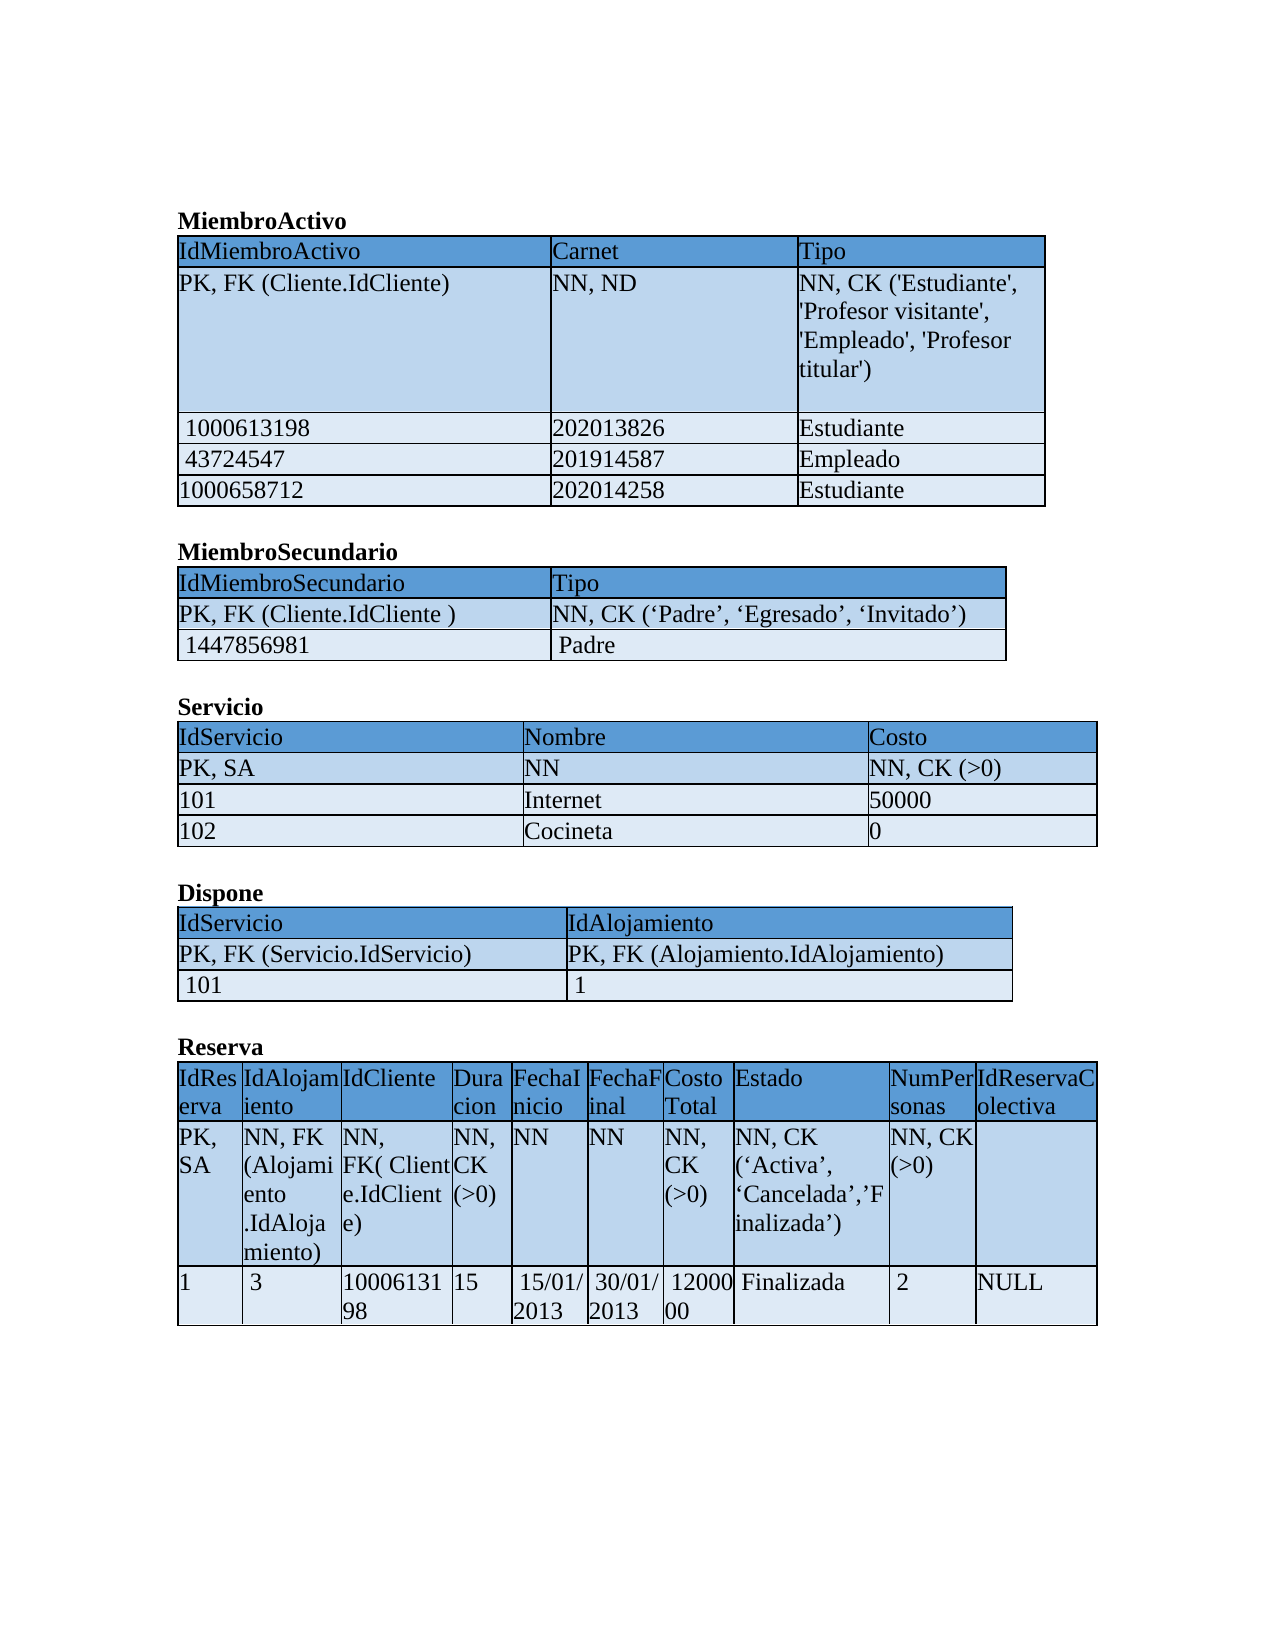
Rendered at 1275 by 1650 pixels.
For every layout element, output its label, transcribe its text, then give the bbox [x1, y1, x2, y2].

table_cell NN, FK (Alojamiento .IdAlojamiento) [243, 1122, 341, 1265]
table_cell Finalizada [735, 1267, 889, 1324]
table_header IdServicio [179, 908, 566, 938]
table_cell 1000613198 [342, 1267, 452, 1324]
table_header IdMiembroActivo [179, 237, 550, 266]
table_cell NN, CK (>0) [869, 753, 1096, 783]
table_cell Padre [552, 630, 1005, 660]
table_cell 50000 [869, 785, 1096, 814]
table_cell 101 [179, 785, 523, 814]
table_cell 1 [568, 971, 1012, 1000]
table_header IdCliente [342, 1063, 452, 1120]
table_header NumPersonas [890, 1063, 975, 1120]
table_cell Internet [524, 785, 868, 814]
table_cell Cocineta [524, 816, 868, 846]
table_header IdReservaColectiva [977, 1063, 1096, 1120]
table_cell 15/01/2013 [513, 1267, 587, 1324]
table_cell NN [589, 1122, 663, 1265]
table_cell Estudiante [799, 476, 1044, 505]
table_cell PK, FK (Servicio.IdServicio) [179, 939, 566, 969]
table_cell 30/01/2013 [589, 1267, 663, 1324]
table_cell 3 [243, 1267, 341, 1324]
table_cell 1000658712 [179, 476, 550, 505]
table_cell 1200000 [664, 1267, 733, 1324]
table_cell [977, 1122, 1096, 1265]
table_cell NN, ND [552, 268, 797, 411]
text Reserva [177, 1032, 1098, 1061]
table_cell NN [513, 1122, 587, 1265]
table_cell 0 [869, 816, 1096, 846]
table_header Tipo [552, 568, 1005, 597]
table_cell PK, SA [179, 753, 523, 783]
table_header FechaFinal [589, 1063, 663, 1120]
table_cell 1000613198 [179, 413, 550, 443]
table_cell 15 [453, 1267, 511, 1324]
table_header IdMiembroSecundario [179, 568, 550, 597]
table_cell NN, CK (>0) [453, 1122, 511, 1265]
text Servicio [177, 692, 1098, 721]
table_cell 43724547 [179, 444, 550, 474]
table_cell Empleado [799, 444, 1044, 474]
table_cell 201914587 [552, 444, 797, 474]
table_header IdReserva [179, 1063, 242, 1120]
text Dispone [177, 878, 1098, 906]
table_cell 202014258 [552, 476, 797, 505]
table_cell PK, FK (Cliente.IdCliente ) [179, 599, 550, 628]
table_header Nombre [524, 722, 868, 752]
table_cell Estudiante [799, 413, 1044, 443]
table_cell 2 [890, 1267, 975, 1324]
table_header Duracion [453, 1063, 511, 1120]
table_cell NN, CK (‘Activa’, ‘Cancelada’,’Finalizada’) [735, 1122, 889, 1265]
table_cell NULL [977, 1267, 1096, 1324]
text MiembroSecundario [177, 537, 1098, 566]
table_cell NN, CK (‘Padre’, ‘Egresado’, ‘Invitado’) [552, 599, 1005, 628]
table_cell PK, FK (Alojamiento.IdAlojamiento) [568, 939, 1012, 969]
table_cell PK, FK (Cliente.IdCliente) [179, 268, 550, 411]
table_header CostoTotal [664, 1063, 733, 1120]
table_header Tipo [799, 237, 1044, 266]
table_cell 1447856981 [179, 630, 550, 660]
table_header IdServicio [179, 722, 523, 752]
table_header IdAlojamiento [243, 1063, 341, 1120]
table_header Costo [869, 722, 1096, 752]
table_cell NN, CK ('Estudiante', 'Profesor visitante', 'Empleado', 'Profesor titular') [799, 268, 1044, 411]
table_cell 202013826 [552, 413, 797, 443]
table_cell NN [524, 753, 868, 783]
text MiembroActivo [177, 206, 1098, 235]
table_cell 101 [179, 971, 566, 1000]
table_cell NN, CK (>0) [890, 1122, 975, 1265]
table_header FechaInicio [513, 1063, 587, 1120]
table_header Estado [735, 1063, 889, 1120]
table_cell 102 [179, 816, 523, 846]
table_cell 1 [179, 1267, 242, 1324]
table_header Carnet [552, 237, 797, 266]
table_cell PK, SA [179, 1122, 242, 1265]
table_cell NN, CK (>0) [664, 1122, 733, 1265]
table_header IdAlojamiento [568, 908, 1012, 938]
table_cell NN, FK( Cliente.IdCliente) [342, 1122, 452, 1265]
